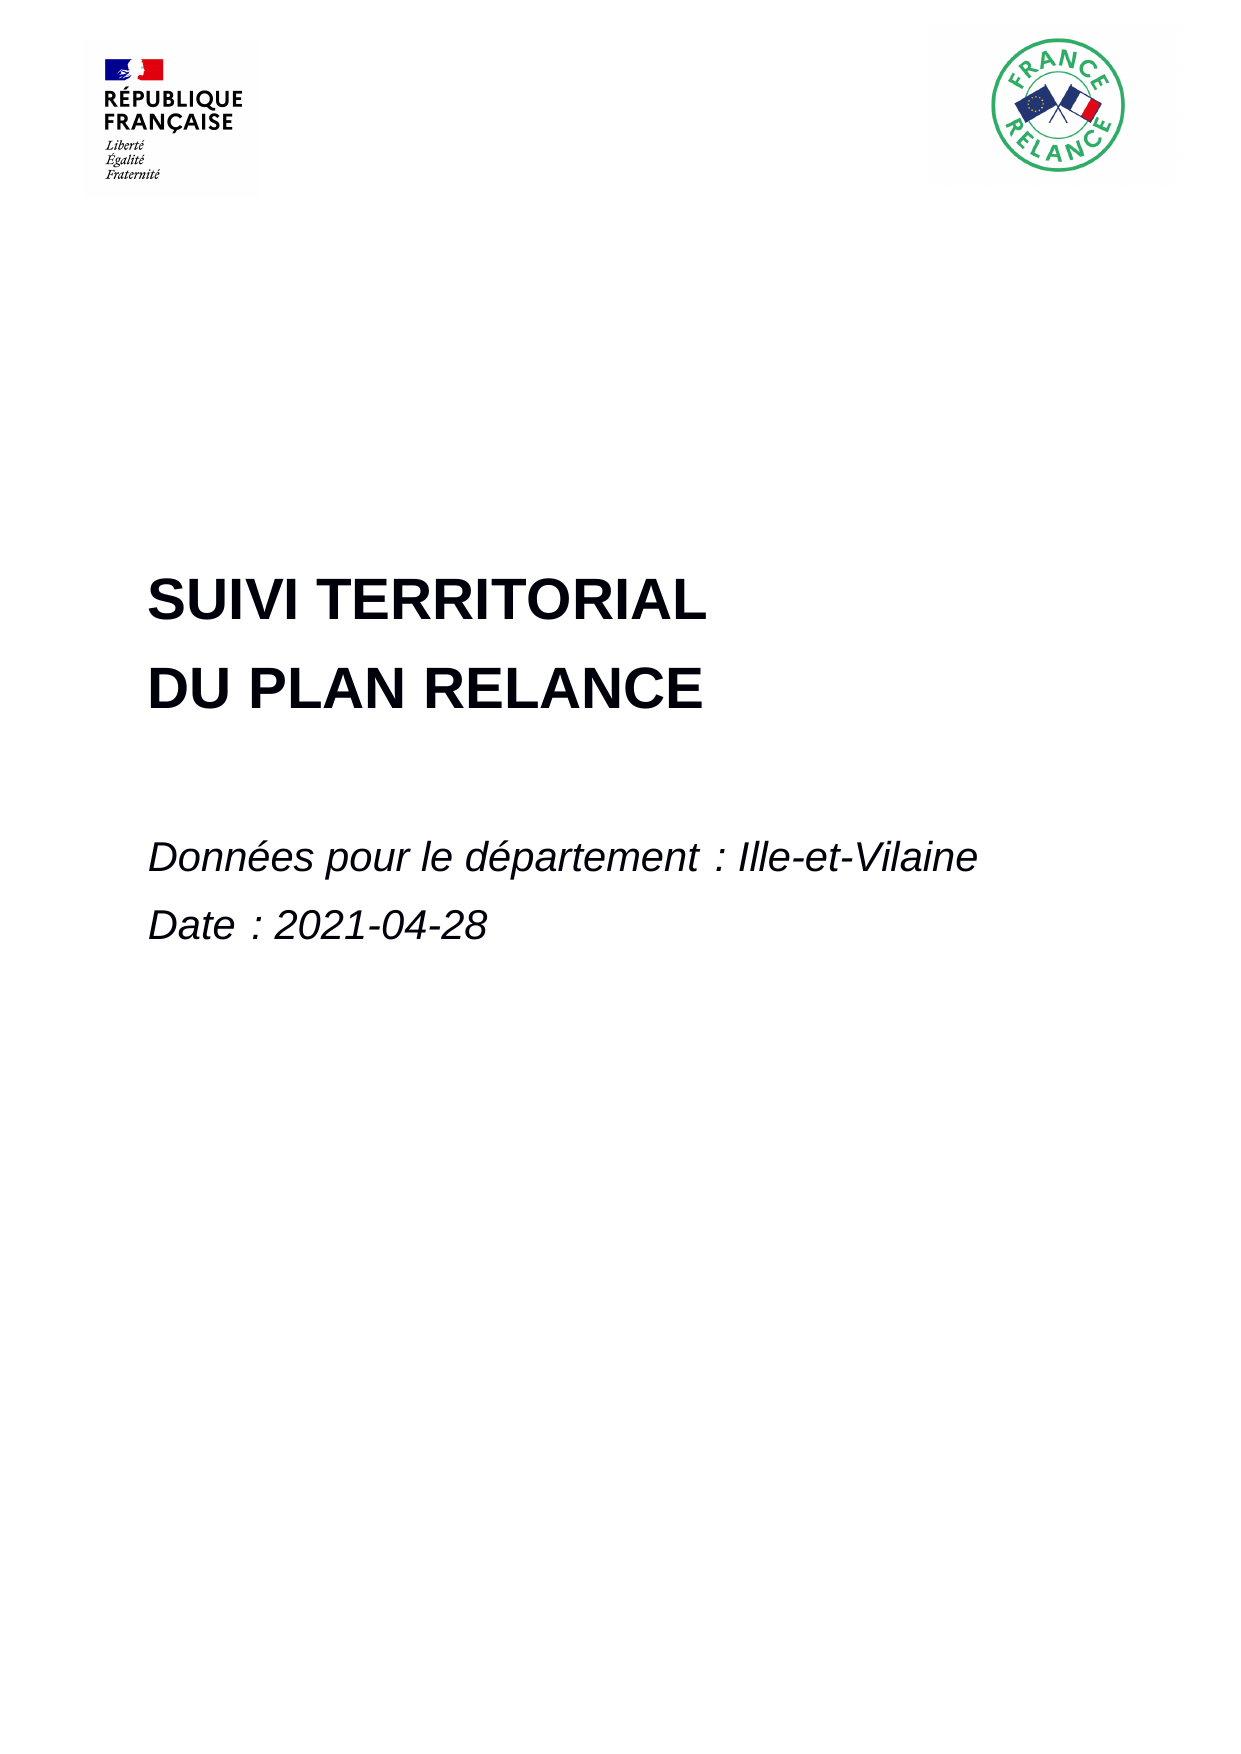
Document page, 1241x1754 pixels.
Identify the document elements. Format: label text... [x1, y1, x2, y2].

text DU PLAN RELANCE [148, 654, 1093, 721]
picture [926, 17, 1184, 187]
picture [84, 39, 259, 198]
text SUIVI TERRITORIAL [148, 565, 1093, 632]
text Données pour le département : Ille-et-Vilaine [148, 832, 1093, 880]
text Date : 2021-04-28 [148, 900, 1093, 948]
